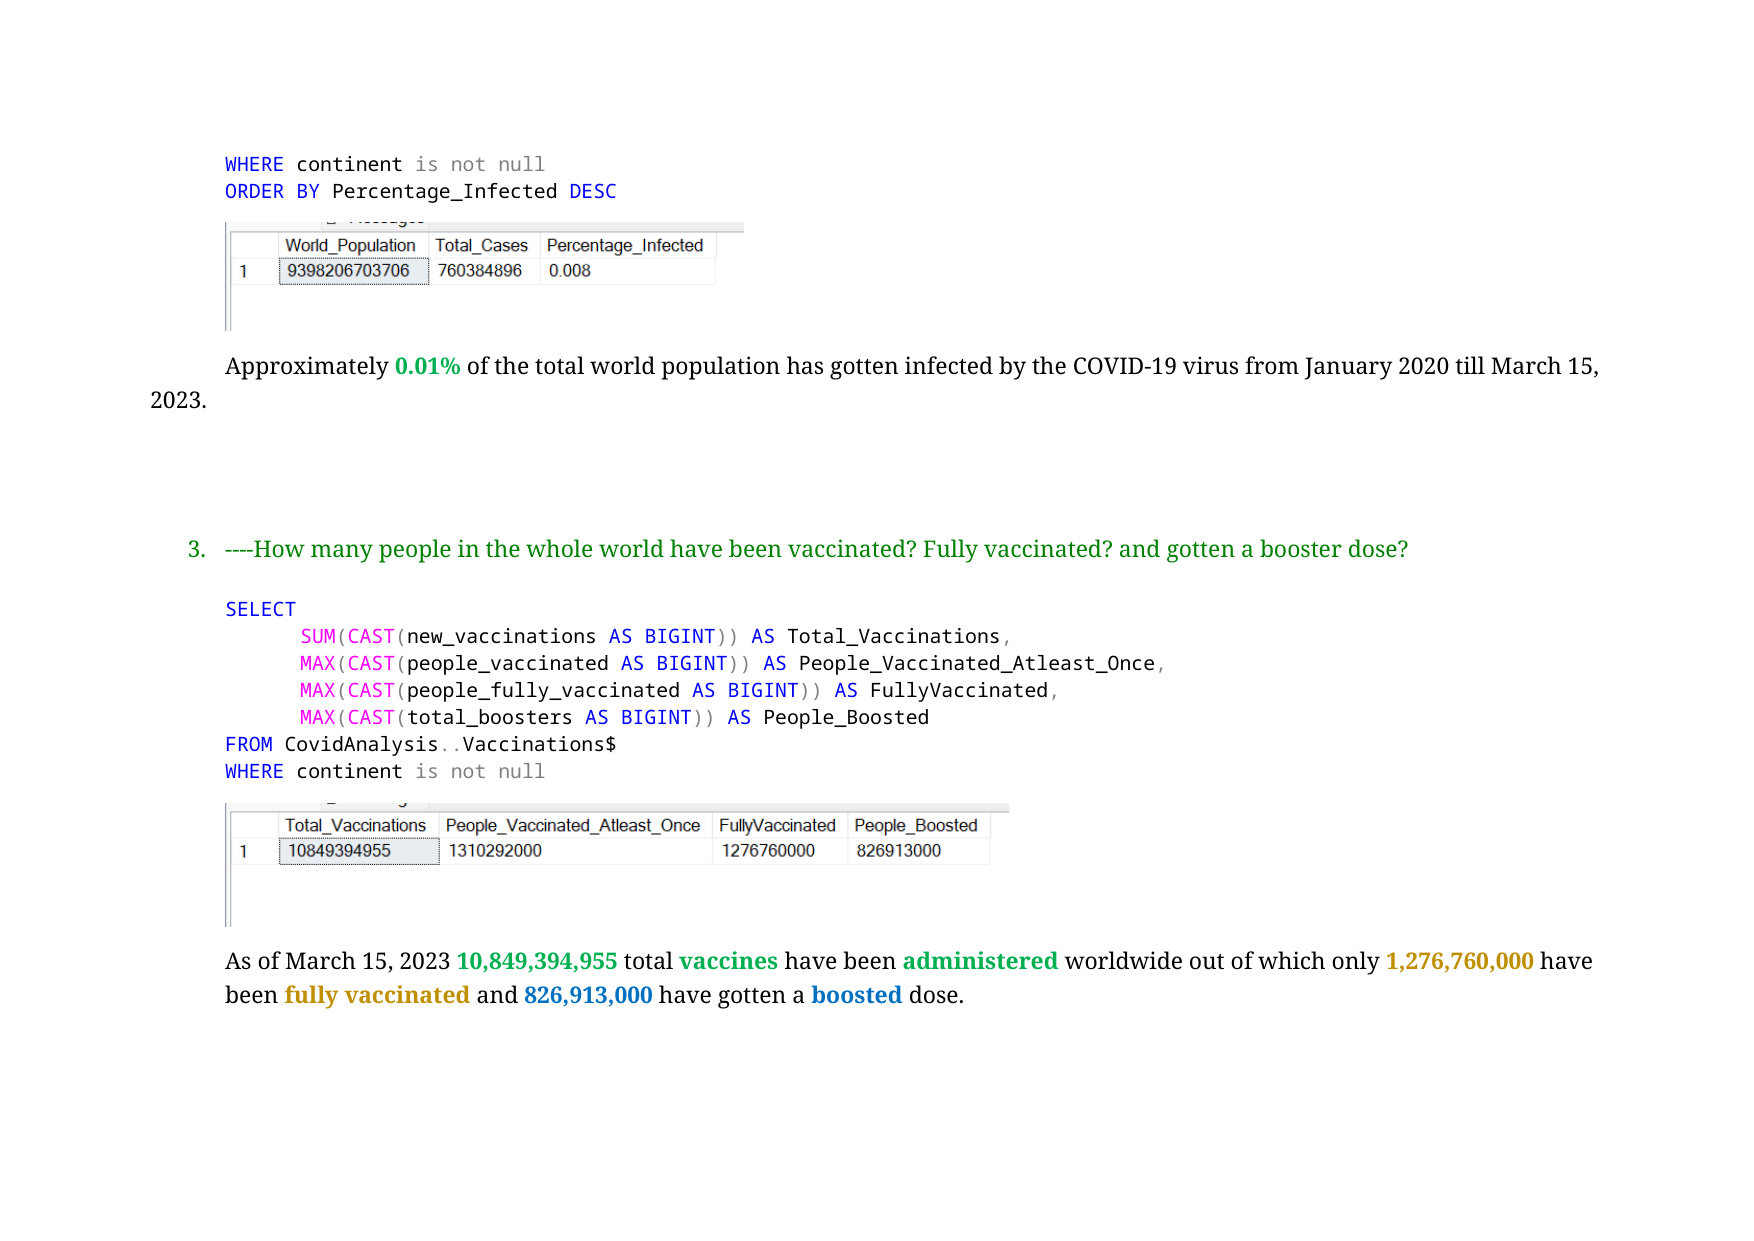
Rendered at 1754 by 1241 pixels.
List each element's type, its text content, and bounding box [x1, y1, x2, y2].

text SELECT [225, 596, 1604, 623]
picture [225, 803, 1010, 927]
text WHERE continent is not null [225, 758, 1604, 784]
text MAX(CAST(people_fully_vaccinated AS BIGINT)) AS FullyVaccinated, [225, 677, 1604, 704]
text MAX(CAST(total_boosters AS BIGINT)) AS People_Boosted [225, 704, 1604, 731]
text FROM CovidAnalysis..Vaccinations$ [225, 731, 1604, 758]
text WHERE continent is not null [225, 150, 1604, 177]
text Approximately 0.01% of the total world population has gotten infected by the COVID-19 virus from January 2020 till March 15, 2023. [150, 350, 1604, 415]
text ORDER BY Percentage_Infected DESC [225, 177, 1604, 204]
text MAX(CAST(people_vaccinated AS BIGINT)) AS People_Vaccinated_Atleast_Once, [225, 650, 1604, 677]
list ----How many people in the whole world have been vaccinated? Fully vaccinated? and gotten a booster dose? [187, 533, 1604, 564]
picture [225, 222, 744, 331]
text SUM(CAST(new_vaccinations AS BIGINT)) AS Total_Vaccinations, [225, 623, 1604, 650]
text As of March 15, 2023 10,849,394,955 total vaccines have been administered worldwide out of which only 1,276,760,000 have been fully vaccinated and 826,913,000 have gotten a boosted dose. [225, 945, 1604, 1010]
